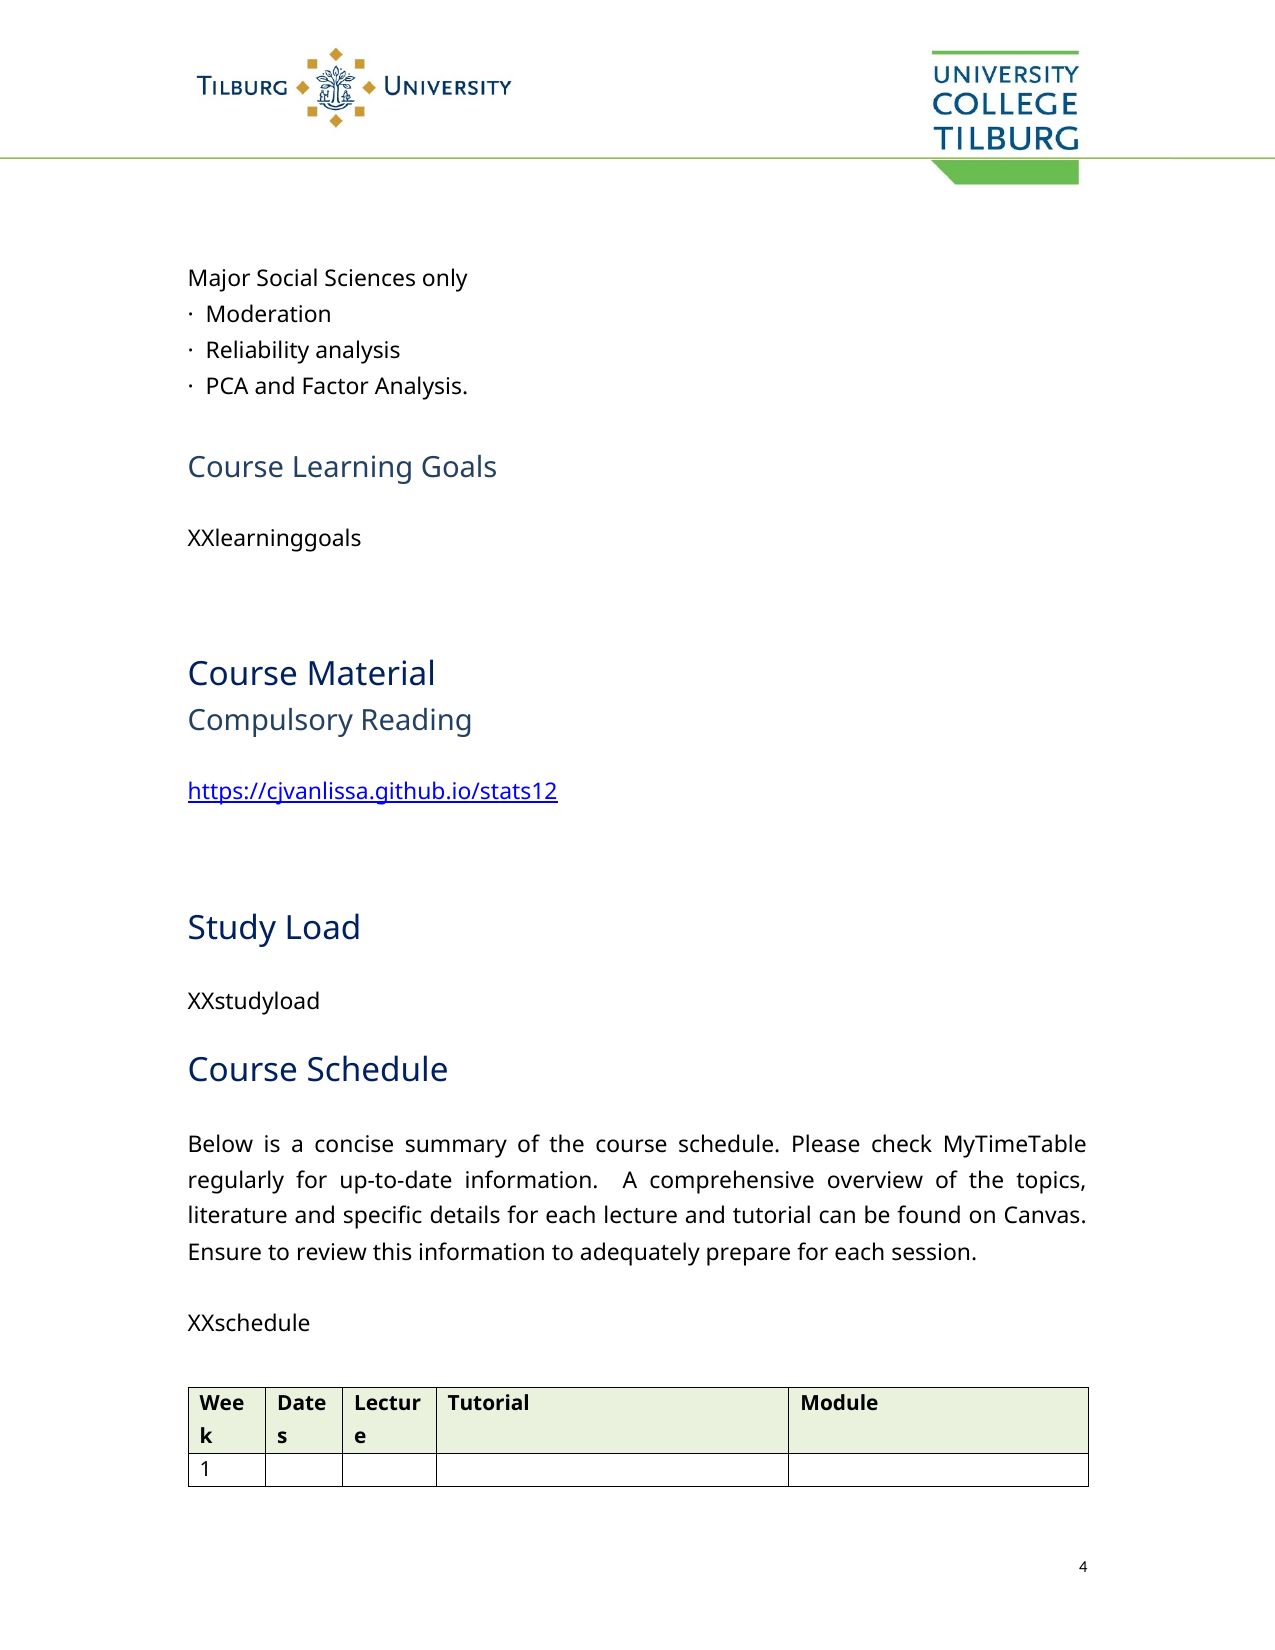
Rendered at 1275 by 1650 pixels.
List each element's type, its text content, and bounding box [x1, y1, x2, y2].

text · Reliability analysis [187, 334, 1087, 365]
text Below is a concise summary of the course schedule. Please check MyTimeTable regularly for up-to-date information. A comprehensive overview of the topics, literature and specific details for each lecture and tutorial can be found on Canvas. Ensure to review this information to adequately prepare for each session. [187, 1128, 1087, 1267]
table_header Module [789, 1388, 1088, 1453]
text https://cjvanlissa.github.io/stats12 [187, 775, 1087, 806]
subtitle Study Load [187, 904, 1087, 949]
table_cell [789, 1454, 1088, 1486]
text · PCA and Factor Analysis. [187, 370, 1087, 401]
subtitle Course Learning Goals [187, 446, 1087, 486]
picture [187, 38, 521, 137]
text XXlearninggoals [187, 522, 1087, 553]
picture [923, 33, 1088, 157]
subtitle Compulsory Reading [187, 699, 1087, 739]
table_header Dates [266, 1388, 342, 1453]
table_cell [437, 1454, 788, 1486]
text Major Social Sciences only [187, 262, 1087, 293]
text XXschedule [187, 1307, 1087, 1338]
table_cell [266, 1454, 342, 1486]
picture [923, 159, 1088, 198]
table_cell [343, 1454, 436, 1486]
subtitle Course Schedule [187, 1046, 1087, 1092]
table_header Week [189, 1388, 265, 1453]
subtitle Course Material [187, 650, 1087, 695]
table_cell 1 [189, 1454, 265, 1486]
table_header Tutorial [437, 1388, 788, 1453]
text XXstudyload [187, 985, 1087, 1017]
text · Moderation [187, 298, 1087, 329]
table_header Lecture [343, 1388, 436, 1453]
